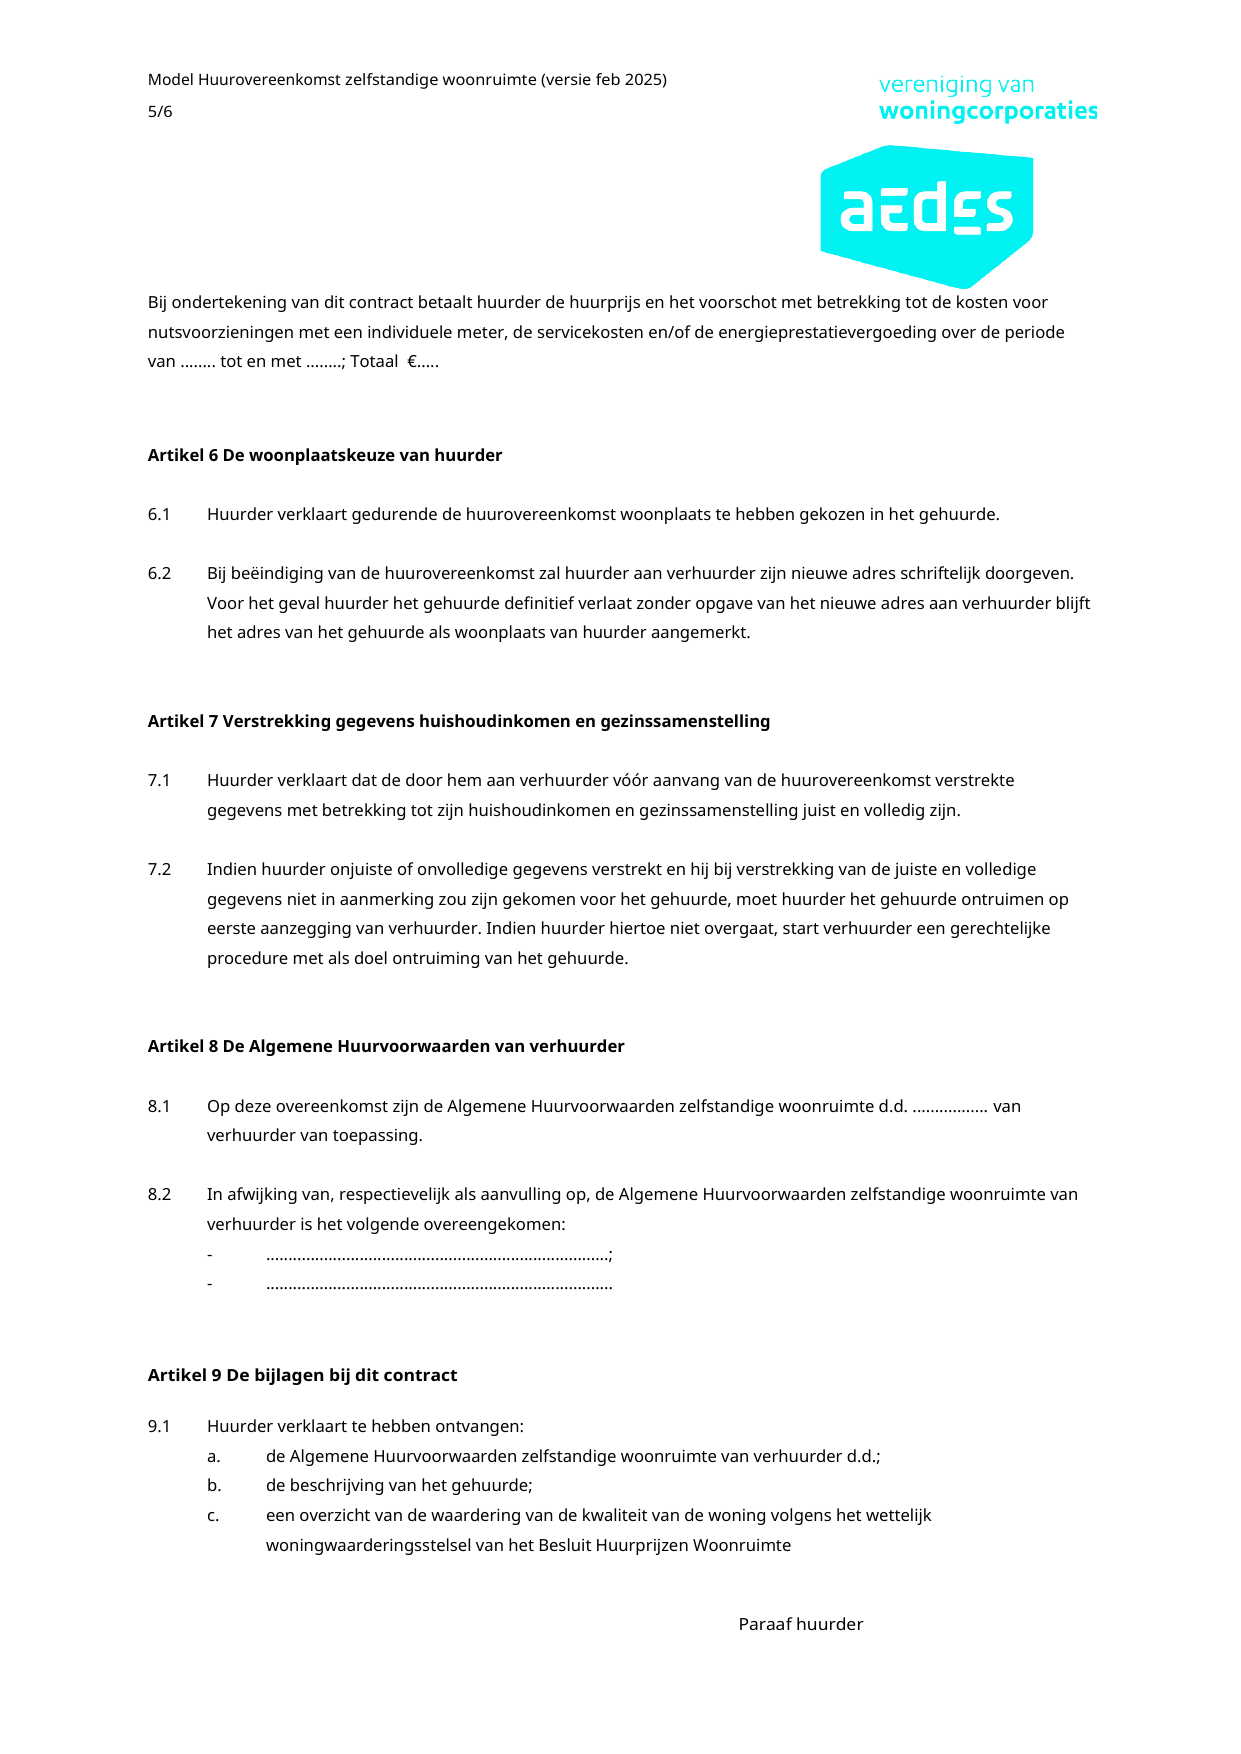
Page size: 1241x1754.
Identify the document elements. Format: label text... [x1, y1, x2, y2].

text Artikel 9 De bijlagen bij dit contract [148, 1363, 1092, 1386]
text Artikel 6 De woonplaatskeuze van huurder [148, 437, 1092, 467]
picture [820, 76, 1098, 289]
text 9.1 Huurder verklaart te hebben ontvangen: [148, 1409, 1092, 1438]
text - .............................................................................. [207, 1266, 1092, 1295]
text Artikel 8 De Algemene Huurvoorwaarden van verhuurder [148, 1029, 1092, 1059]
text 7.1 Huurder verklaart dat de door hem aan verhuurder vóór aanvang van de huurovereenkomst verstrekte gegevens met betrekking tot zijn huishoudinkomen en gezinssamenstelling juist en volledig zijn. [148, 763, 1092, 822]
text 7.2 Indien huurder onjuiste of onvolledige gegevens verstrekt en hij bij verstrekking van de juiste en volledige gegevens niet in aanmerking zou zijn gekomen voor het gehuurde, moet huurder het gehuurde ontruimen op eerste aanzegging van verhuurder. Indien huurder hiertoe niet overgaat, start verhuurder een gerechtelijke procedure met als doel ontruiming van het gehuurde. [148, 852, 1092, 970]
text a. de Algemene Huurvoorwaarden zelfstandige woonruimte van verhuurder d.d.; [207, 1438, 1092, 1468]
text 8.2 In afwijking van, respectievelijk als aanvulling op, de Algemene Huurvoorwaarden zelfstandige woonruimte van verhuurder is het volgende overeengekomen: [148, 1177, 1092, 1236]
list Huurder verklaart gedurende de huurovereenkomst woonplaats te hebben gekozen in het gehuurde. [148, 497, 1092, 526]
text b. de beschrijving van het gehuurde; [207, 1468, 1092, 1498]
text 8.1 Op deze overeenkomst zijn de Algemene Huurvoorwaarden zelfstandige woonruimte d.d. ................. van verhuurder van toepassing. [148, 1088, 1092, 1147]
list Bij beëindiging van de huurovereenkomst zal huurder aan verhuurder zijn nieuwe adres schriftelijk doorgeven. Voor het geval huurder het gehuurde definitief verlaat zonder opgave van het nieuwe adres aan verhuurder blijft het adres van het gehuurde als woonplaats van huurder aangemerkt. [148, 556, 1092, 644]
text Artikel 7 Verstrekking gegevens huishoudinkomen en gezinssamenstelling [148, 704, 1092, 733]
text c. een overzicht van de waardering van de kwaliteit van de woning volgens het wettelijk woningwaarderingsstelsel van het Besluit Huurprijzen Woonruimte [207, 1498, 1092, 1557]
text - .............................................................................; [207, 1236, 1092, 1266]
text Bij ondertekening van dit contract betaalt huurder de huurprijs en het voorschot met betrekking tot de kosten voor nutsvoorzieningen met een individuele meter, de servicekosten en/of de energieprestatievergoeding over de periode van ........ tot en met ........; Totaal €..... [148, 285, 1092, 374]
